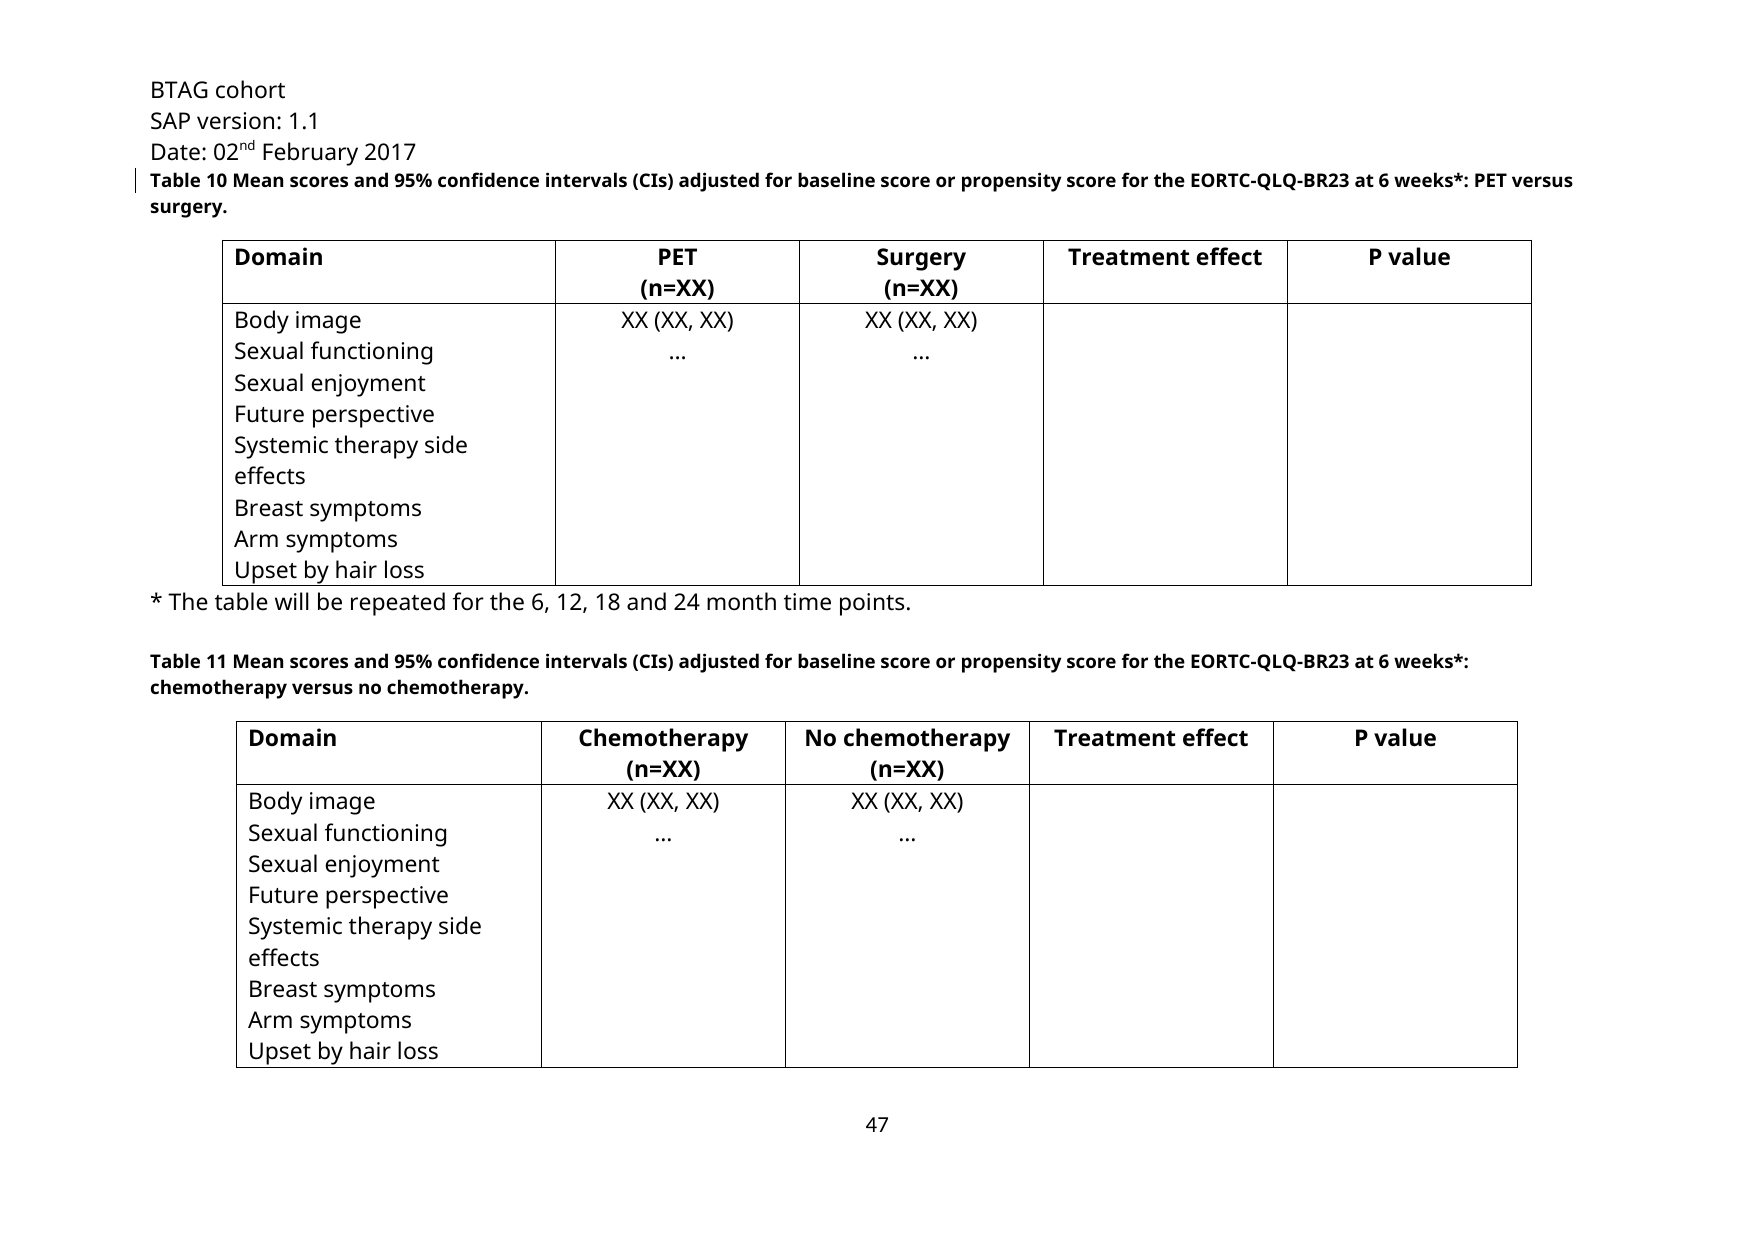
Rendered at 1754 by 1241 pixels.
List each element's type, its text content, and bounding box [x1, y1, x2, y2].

table_cell [1044, 304, 1287, 585]
table_header P value [1274, 722, 1517, 784]
table_header PET (n=XX) [556, 241, 799, 303]
table_header No chemotherapy (n=XX) [786, 722, 1029, 784]
table_cell XX (XX, XX) … [542, 785, 785, 1067]
table_header Chemotherapy (n=XX) [542, 722, 785, 784]
table_cell XX (XX, XX) … [800, 304, 1043, 585]
table_cell Body image Sexual functioning Sexual enjoyment Future perspective Systemic therapy side effects Breast symptoms Arm symptoms Upset by hair loss [237, 785, 541, 1067]
table_cell XX (XX, XX) … [786, 785, 1029, 1067]
table_cell [1274, 785, 1517, 1067]
table_cell XX (XX, XX) … [556, 304, 799, 585]
table_cell [1288, 304, 1531, 585]
table_header P value [1288, 241, 1531, 303]
text Table 11 Mean scores and 95% confidence intervals (CIs) adjusted for baseline score or propensity score for the EORTC-QLQ-BR23 at 6 weeks*: chemotherapy versus no chemotherapy. [150, 649, 1604, 700]
table_header Treatment effect [1044, 241, 1287, 303]
table_cell [1030, 785, 1273, 1067]
table_header Treatment effect [1030, 722, 1273, 784]
table_header Domain [223, 241, 555, 303]
table_cell Body image Sexual functioning Sexual enjoyment Future perspective Systemic therapy side effects Breast symptoms Arm symptoms Upset by hair loss [223, 304, 555, 585]
table_header Surgery (n=XX) [800, 241, 1043, 303]
text * The table will be repeated for the 6, 12, 18 and 24 month time points. [150, 586, 1604, 618]
text Table 10 Mean scores and 95% confidence intervals (CIs) adjusted for baseline score or propensity score for the EORTC-QLQ-BR23 at 6 weeks*: PET versus surgery. [150, 168, 1604, 219]
table_header Domain [237, 722, 541, 784]
